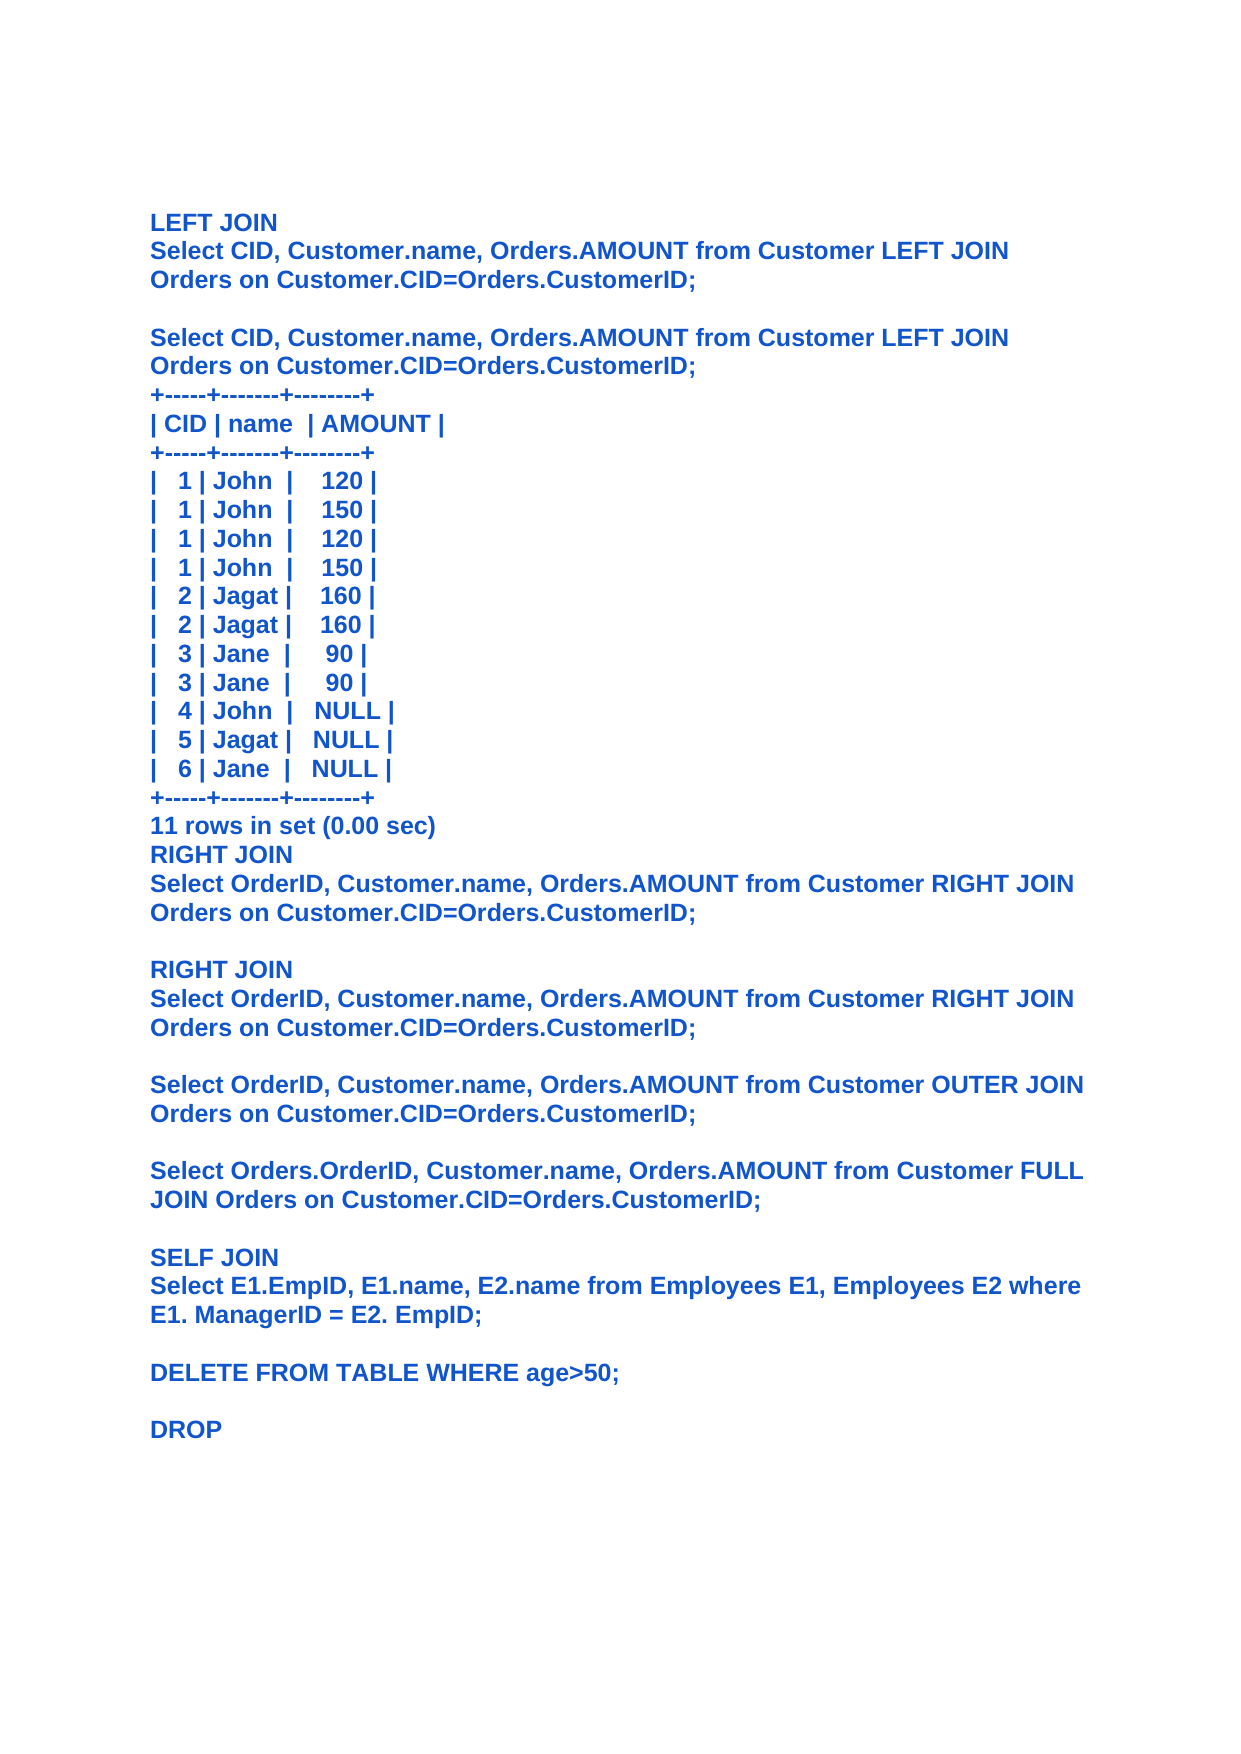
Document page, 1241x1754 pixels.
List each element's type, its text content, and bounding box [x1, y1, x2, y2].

text DROP [150, 1415, 1090, 1444]
text | 6 | Jane | NULL | [150, 754, 1090, 782]
text 11 rows in set (0.00 sec) [150, 811, 1090, 840]
text Select CID, Customer.name, Orders.AMOUNT from Customer LEFT JOIN Orders on Customer.CID=Orders.CustomerID; [150, 236, 1090, 294]
text | 1 | John | 150 | [150, 552, 1090, 581]
text | 4 | John | NULL | [150, 696, 1090, 725]
text Select OrderID, Customer.name, Orders.AMOUNT from Customer RIGHT JOIN Orders on Customer.CID=Orders.CustomerID; [150, 984, 1090, 1041]
text | 1 | John | 120 | [150, 466, 1090, 495]
text +-----+-------+--------+ [150, 437, 1090, 466]
text | 3 | Jane | 90 | [150, 639, 1090, 667]
text Select E1.EmpID, E1.name, E2.name from Employees E1, Employees E2 where E1. ManagerID = E2. EmpID; [150, 1271, 1090, 1329]
text RIGHT JOIN [150, 840, 1090, 869]
text +-----+-------+--------+ [150, 380, 1090, 409]
text LEFT JOIN [150, 150, 1090, 236]
text DELETE FROM TABLE WHERE age>50; [150, 1357, 1090, 1386]
text | 5 | Jagat | NULL | [150, 725, 1090, 754]
text | 2 | Jagat | 160 | [150, 581, 1090, 610]
text Select OrderID, Customer.name, Orders.AMOUNT from Customer OUTER JOIN Orders on Customer.CID=Orders.CustomerID; [150, 1070, 1090, 1127]
text | 1 | John | 150 | [150, 495, 1090, 524]
text SELF JOIN [150, 1242, 1090, 1271]
text Select Orders.OrderID, Customer.name, Orders.AMOUNT from Customer FULL JOIN Orders on Customer.CID=Orders.CustomerID; [150, 1156, 1090, 1214]
text +-----+-------+--------+ [150, 782, 1090, 811]
text | CID | name | AMOUNT | [150, 409, 1090, 437]
text RIGHT JOIN [150, 955, 1090, 984]
text | 2 | Jagat | 160 | [150, 610, 1090, 639]
text Select OrderID, Customer.name, Orders.AMOUNT from Customer RIGHT JOIN Orders on Customer.CID=Orders.CustomerID; [150, 869, 1090, 926]
text Select CID, Customer.name, Orders.AMOUNT from Customer LEFT JOIN Orders on Customer.CID=Orders.CustomerID; [150, 322, 1090, 380]
text | 1 | John | 120 | [150, 524, 1090, 552]
text | 3 | Jane | 90 | [150, 667, 1090, 696]
